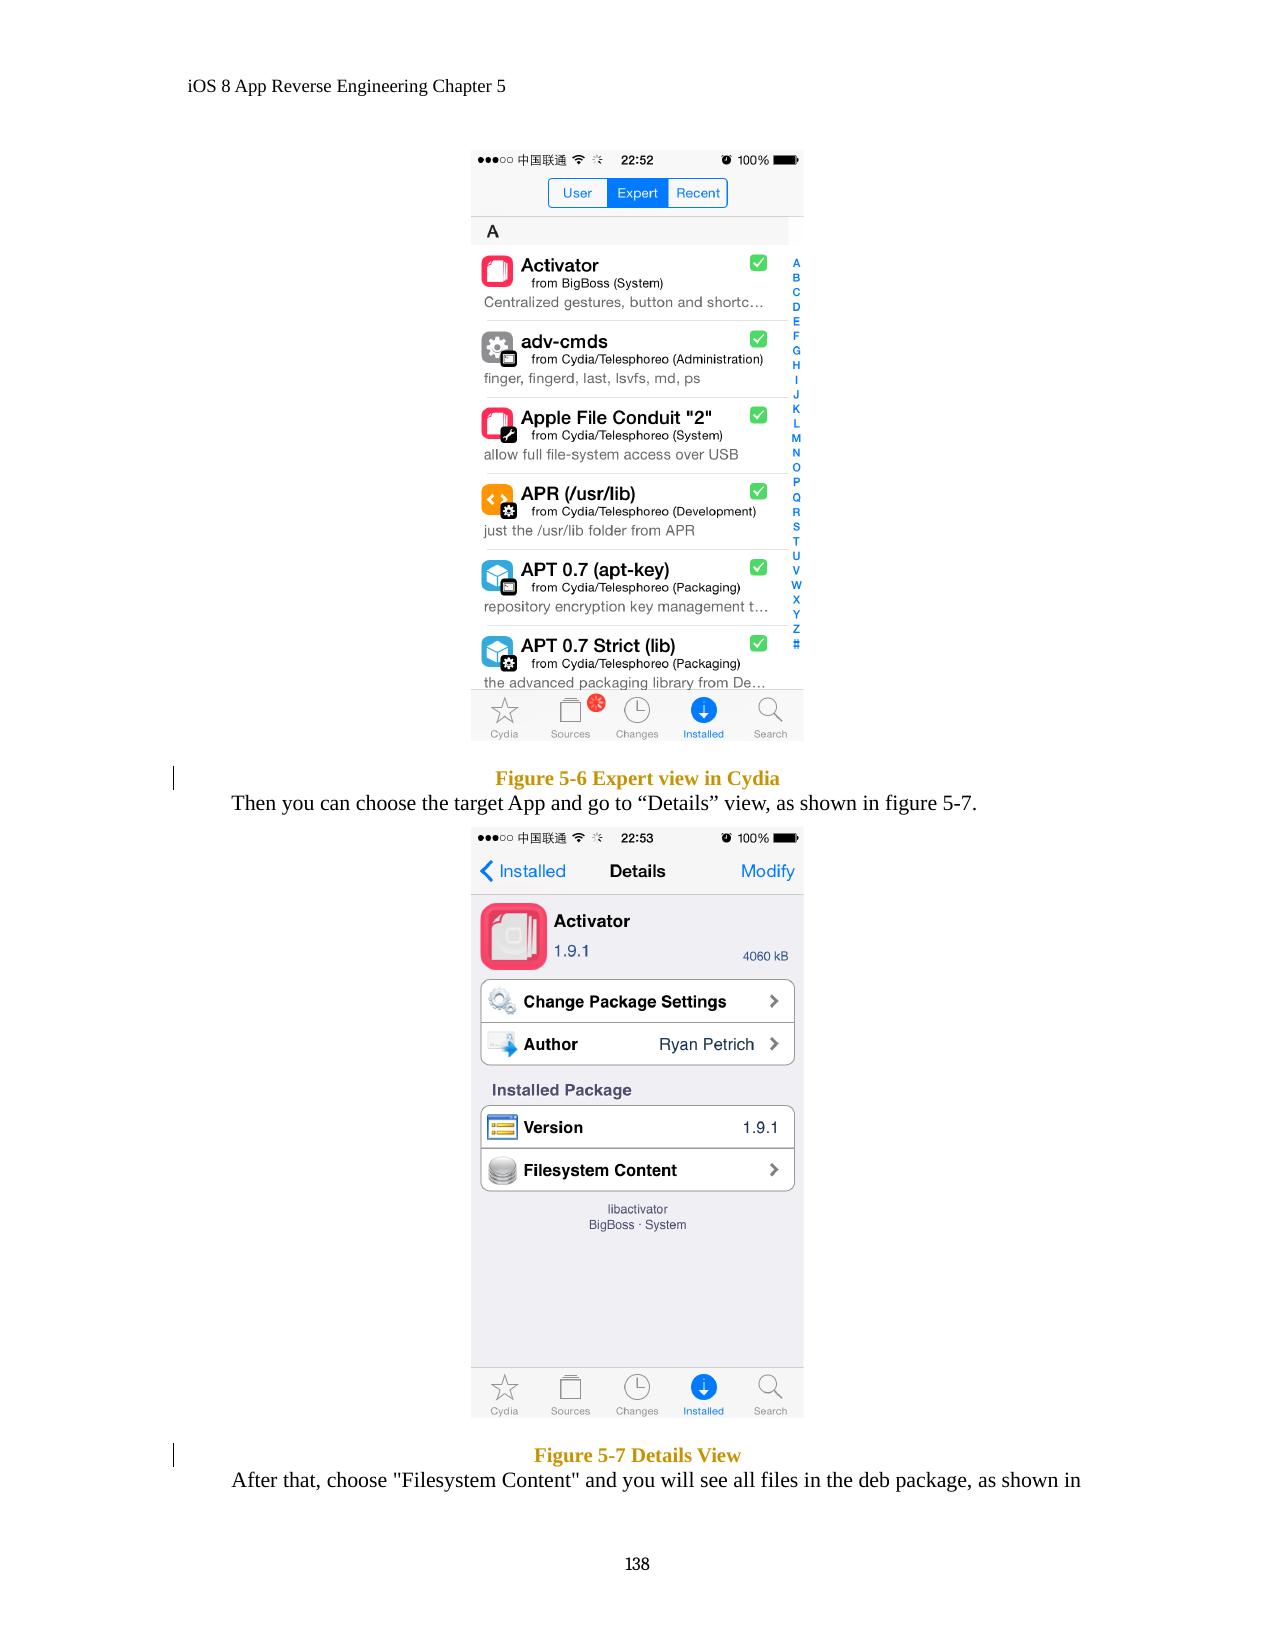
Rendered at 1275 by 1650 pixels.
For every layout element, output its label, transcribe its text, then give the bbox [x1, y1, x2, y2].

picture [471, 150, 804, 741]
text Then you can choose the target App and go to “Details” view, as shown in figure 5-7. [187, 789, 1087, 815]
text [187, 1467, 1087, 1492]
text Figure 5-6 Expert view in Cydia [187, 766, 1087, 789]
picture [471, 827, 804, 1418]
text Figure 5-7 Details View [187, 1443, 1087, 1467]
